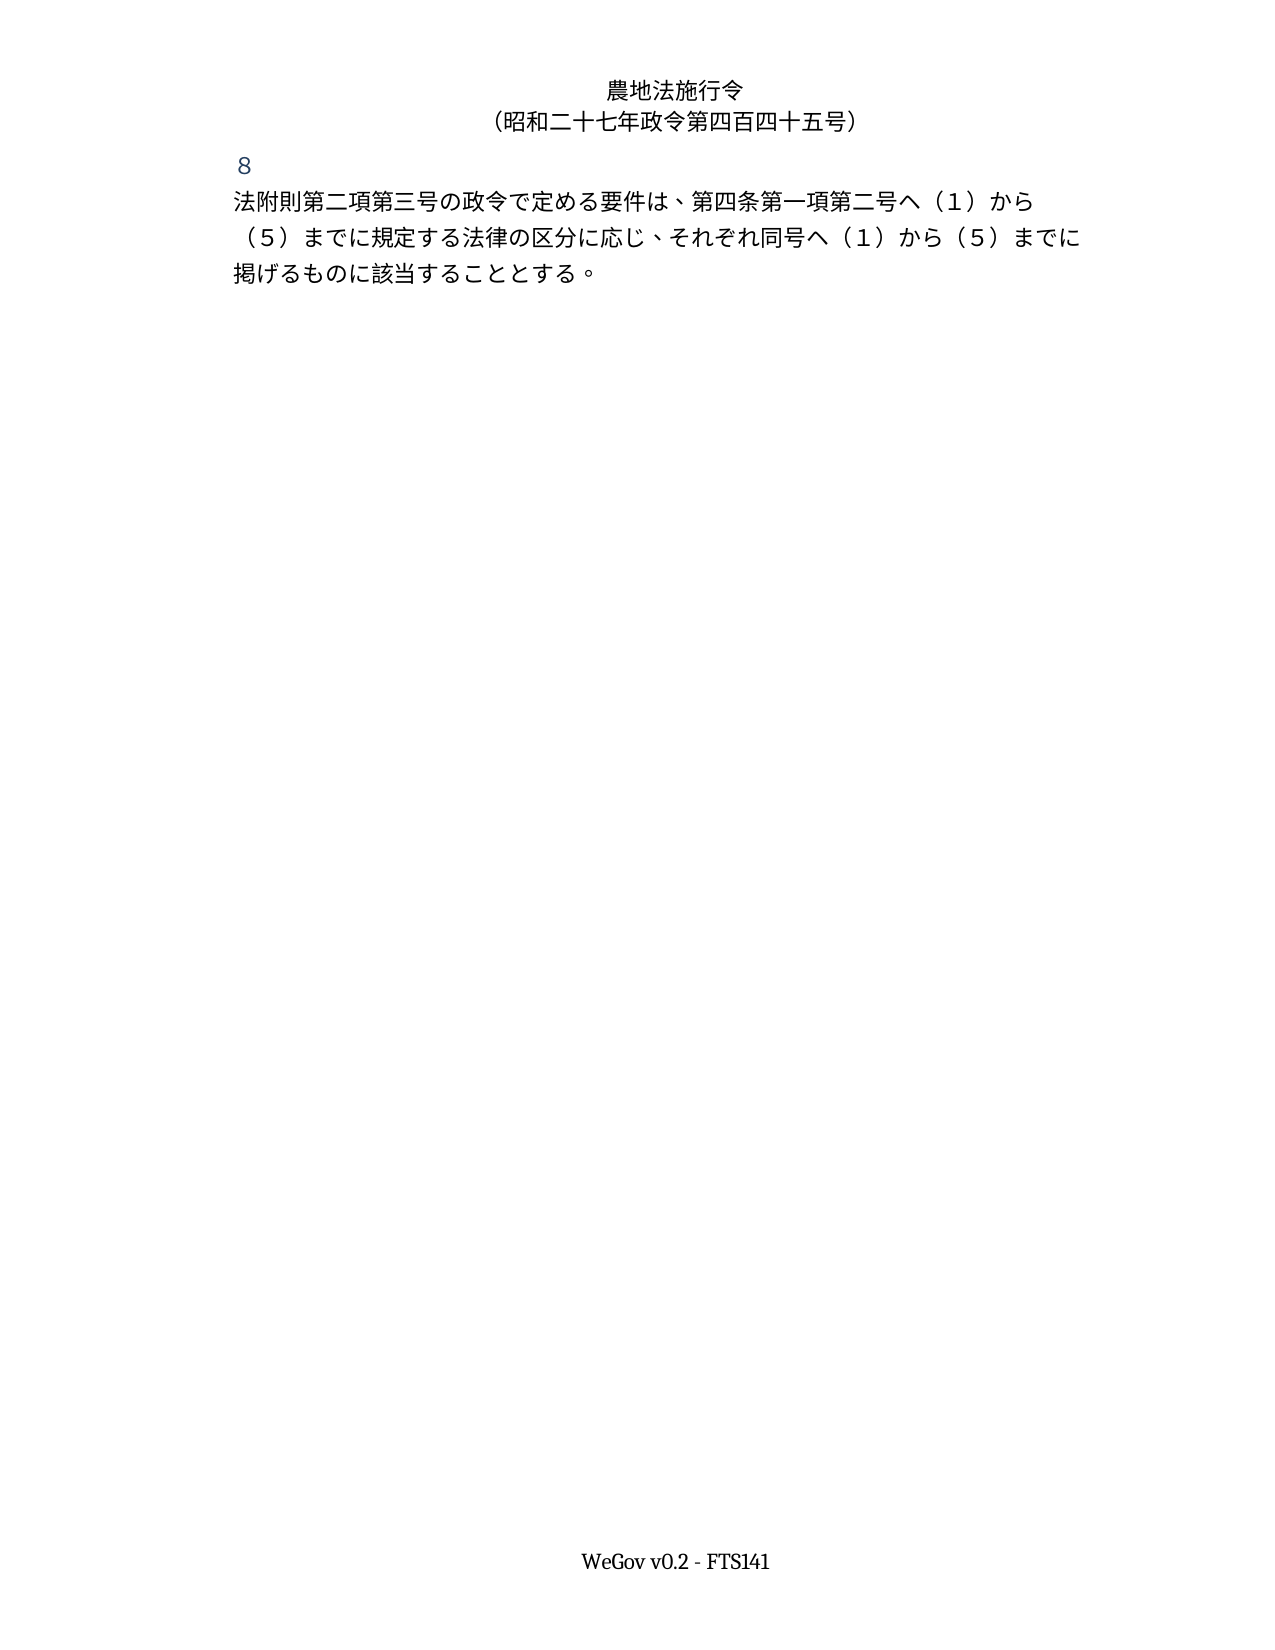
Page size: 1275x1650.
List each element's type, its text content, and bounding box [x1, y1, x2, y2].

subtitle ８ [233, 150, 1087, 181]
text 法附則第二項第三号の政令で定める要件は、第四条第一項第二号ヘ（１）から（５）までに規定する法律の区分に応じ、それぞれ同号ヘ（１）から（５）までに掲げるものに該当することとする。 [233, 186, 1087, 289]
